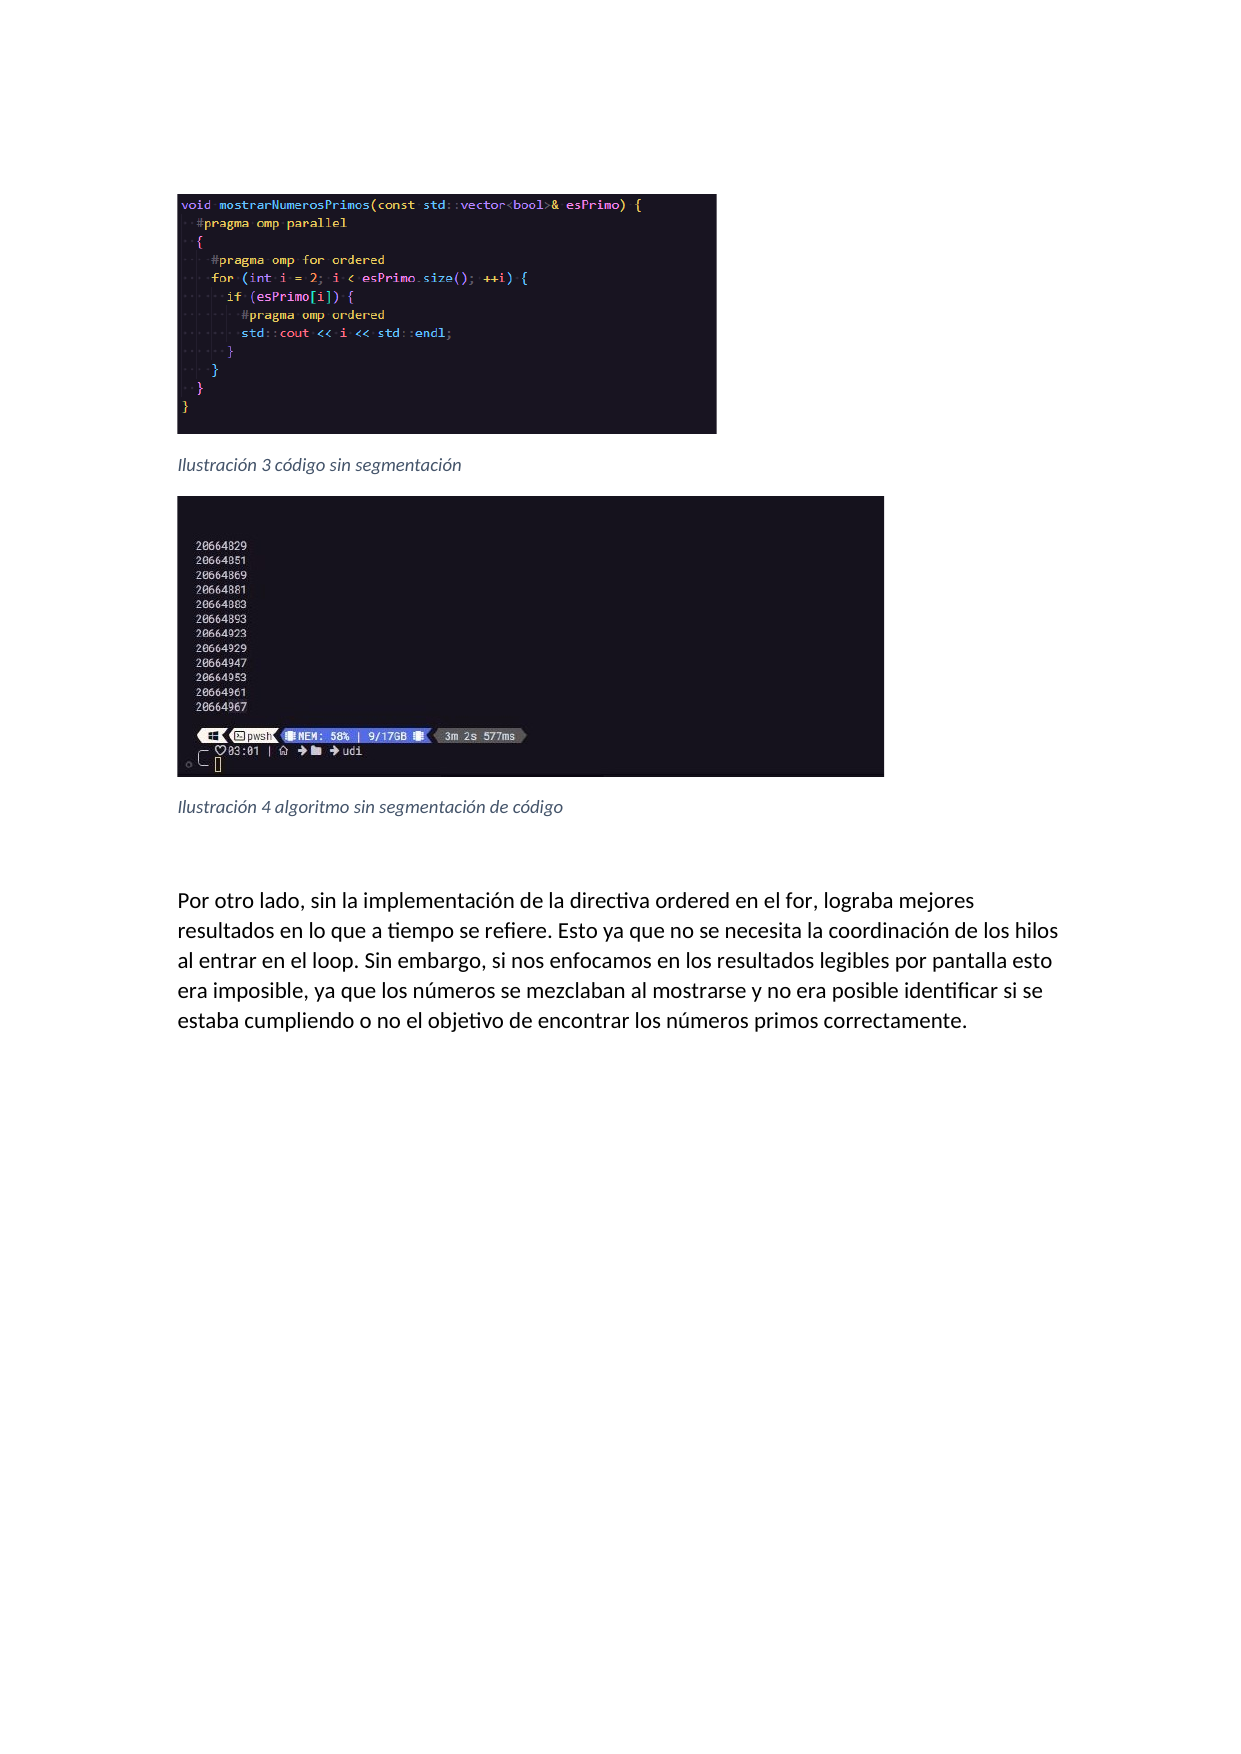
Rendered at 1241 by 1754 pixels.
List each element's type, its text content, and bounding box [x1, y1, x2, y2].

text Por otro lado, sin la implementación de la directiva ordered en el for, lograba mejores resultados en lo que a tiempo se refiere. Esto ya que no se necesita la coordinación de los hilos al entrar en el loop. Sin embargo, si nos enfocamos en los resultados legibles por pantalla esto era imposible, ya que los números se mezclaban al mostrarse y no era posible identificar si se estaba cumpliendo o no el objetivo de encontrar los números primos correctamente. [177, 886, 1063, 1065]
picture [177, 496, 885, 777]
picture [177, 194, 717, 434]
